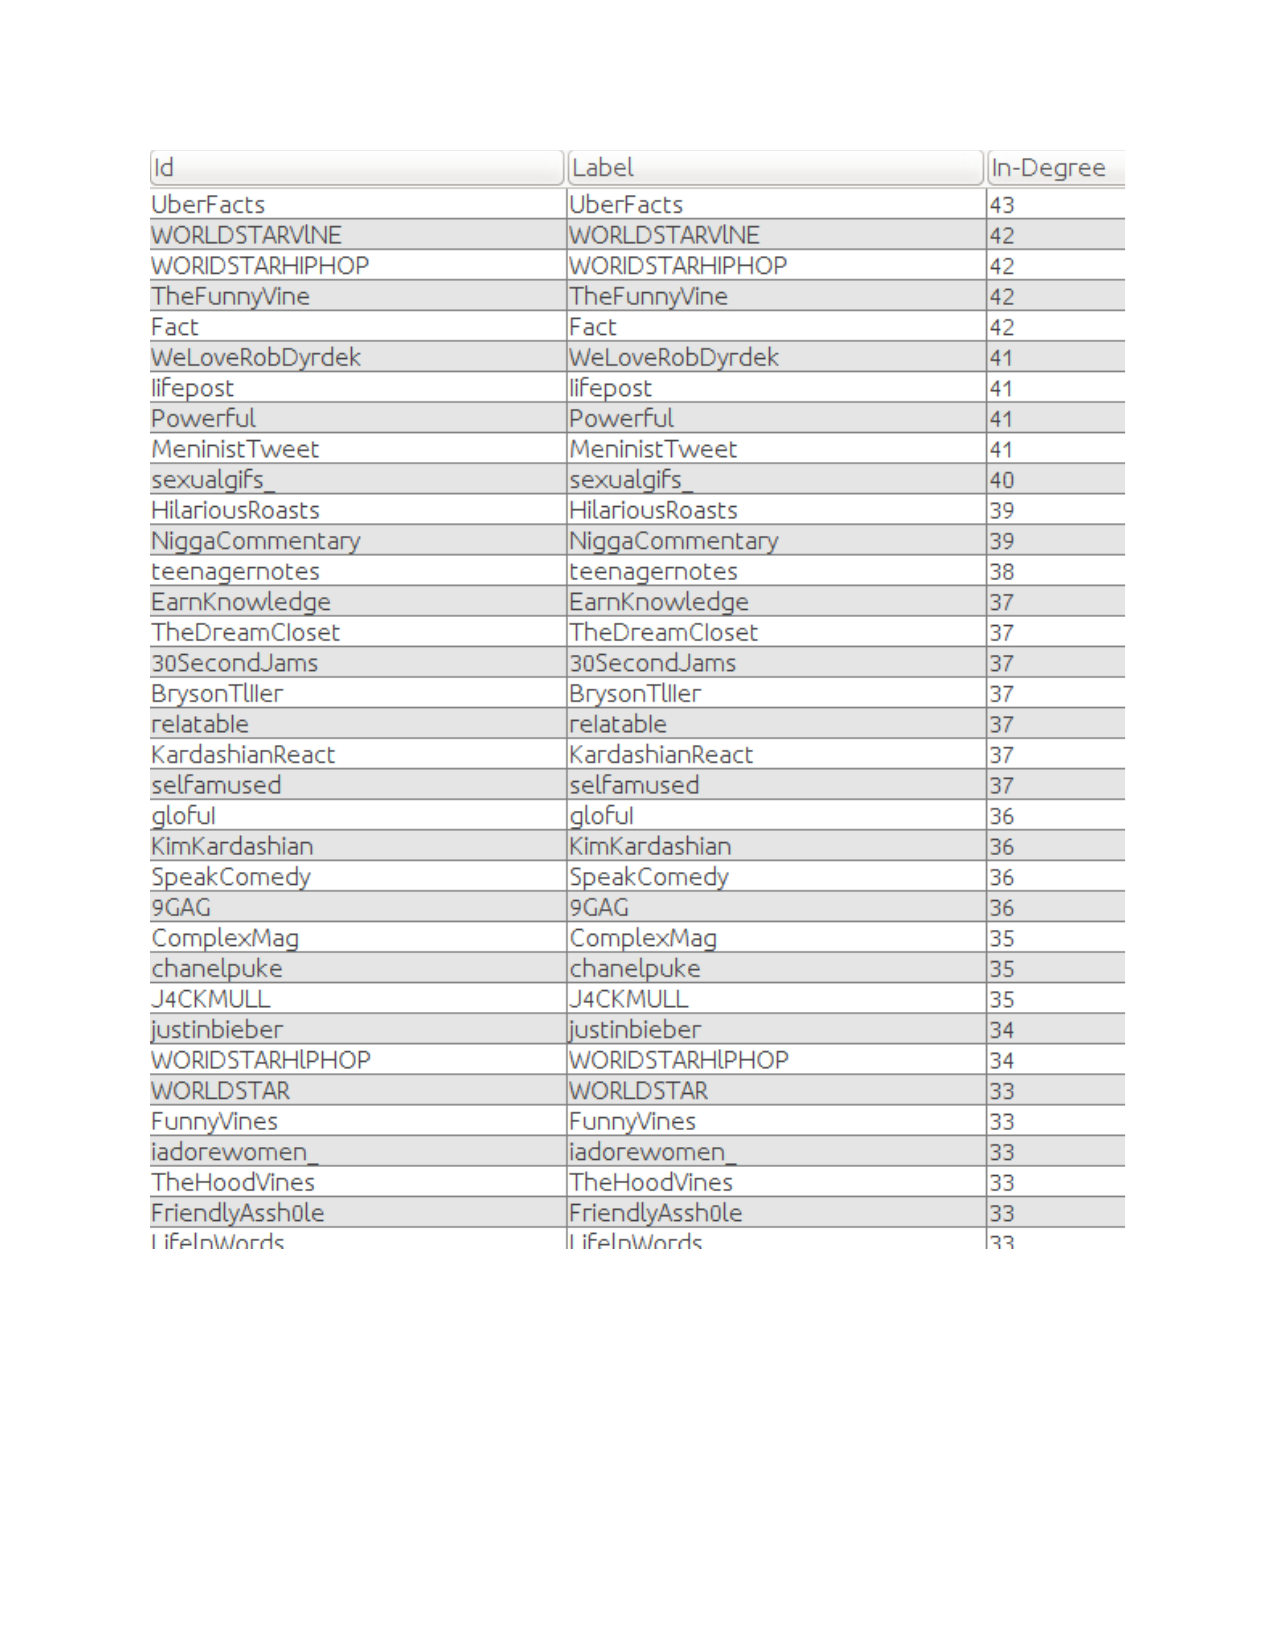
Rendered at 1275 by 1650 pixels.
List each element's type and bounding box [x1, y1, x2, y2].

picture [150, 150, 1125, 1249]
